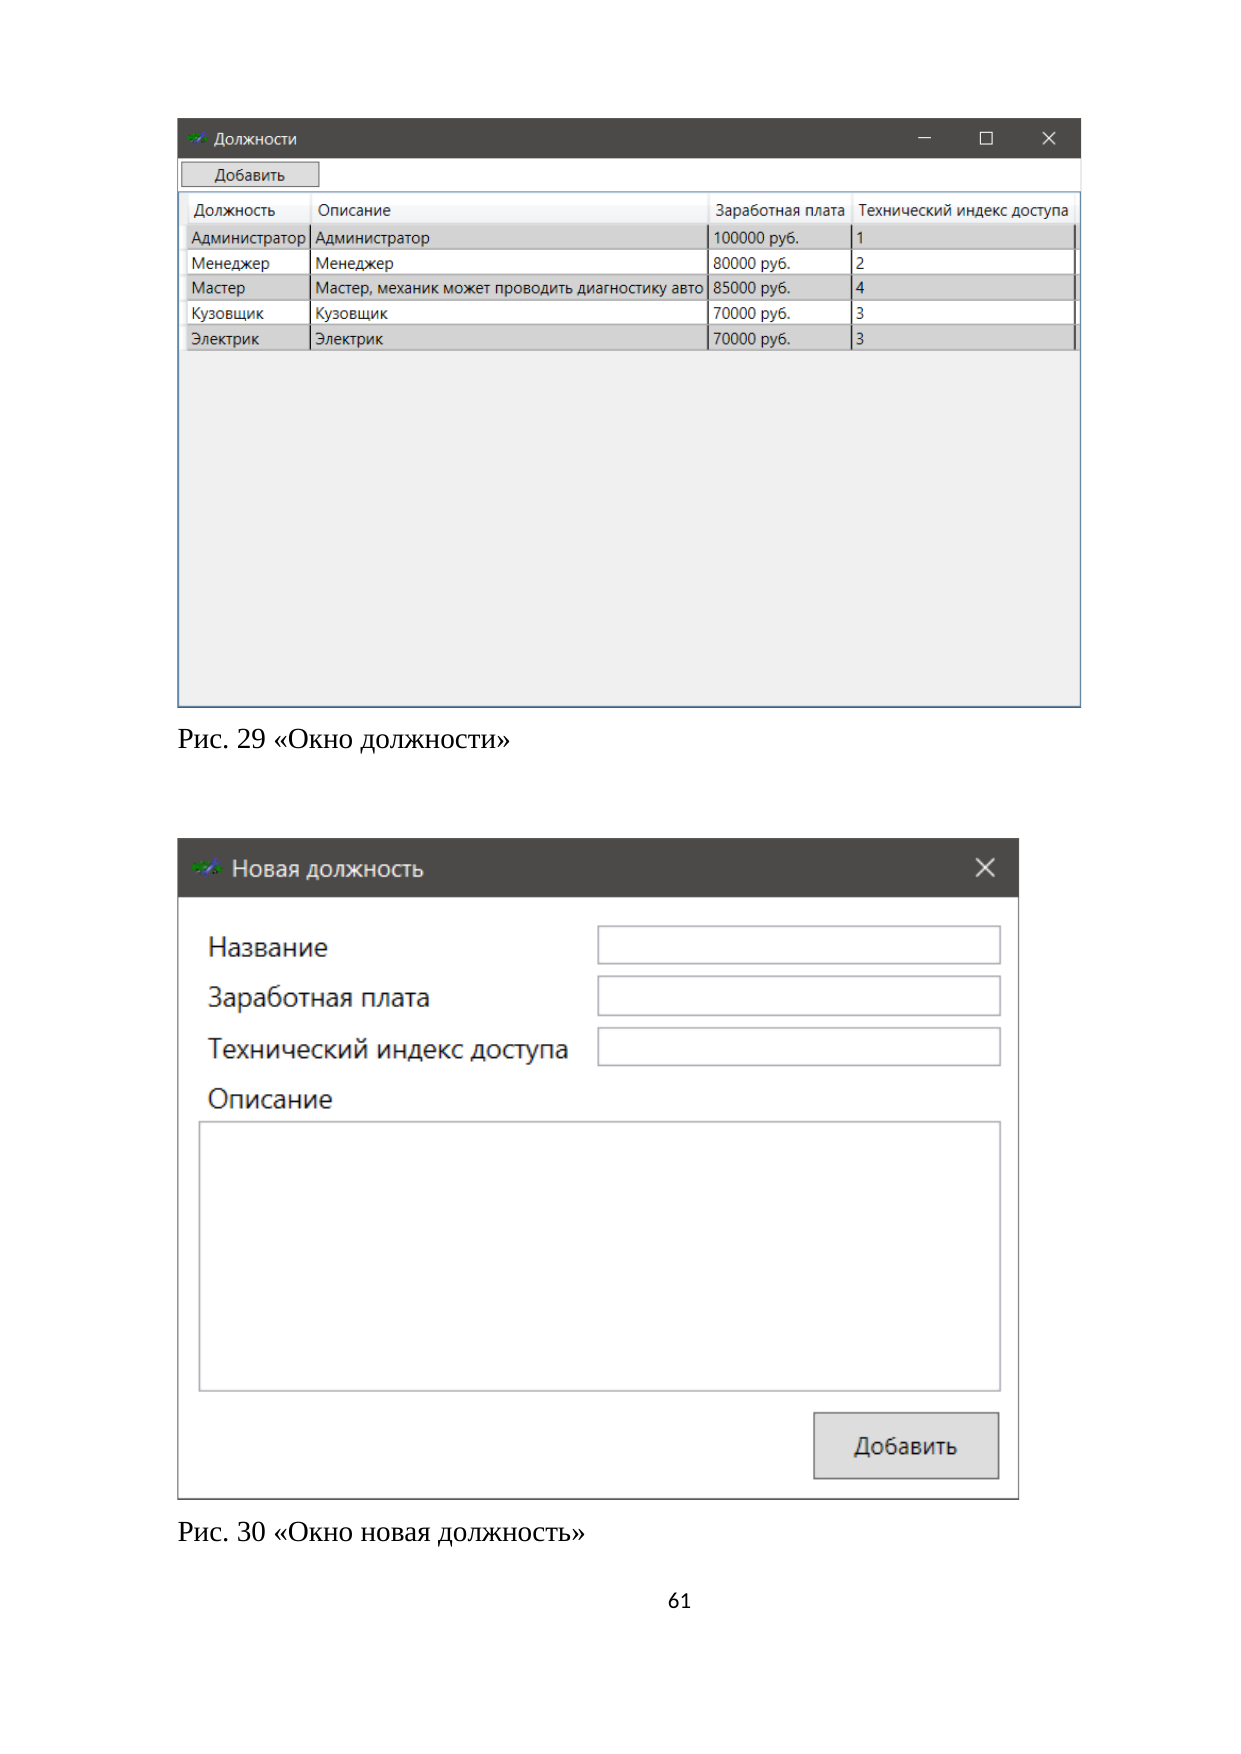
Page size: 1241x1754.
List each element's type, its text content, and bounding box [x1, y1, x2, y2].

text Рис. 30 «Окно новая должность» [177, 1514, 1181, 1547]
picture [177, 838, 1020, 1500]
picture [177, 118, 1082, 708]
text Рис. 29 «Окно должности» [177, 722, 1181, 755]
